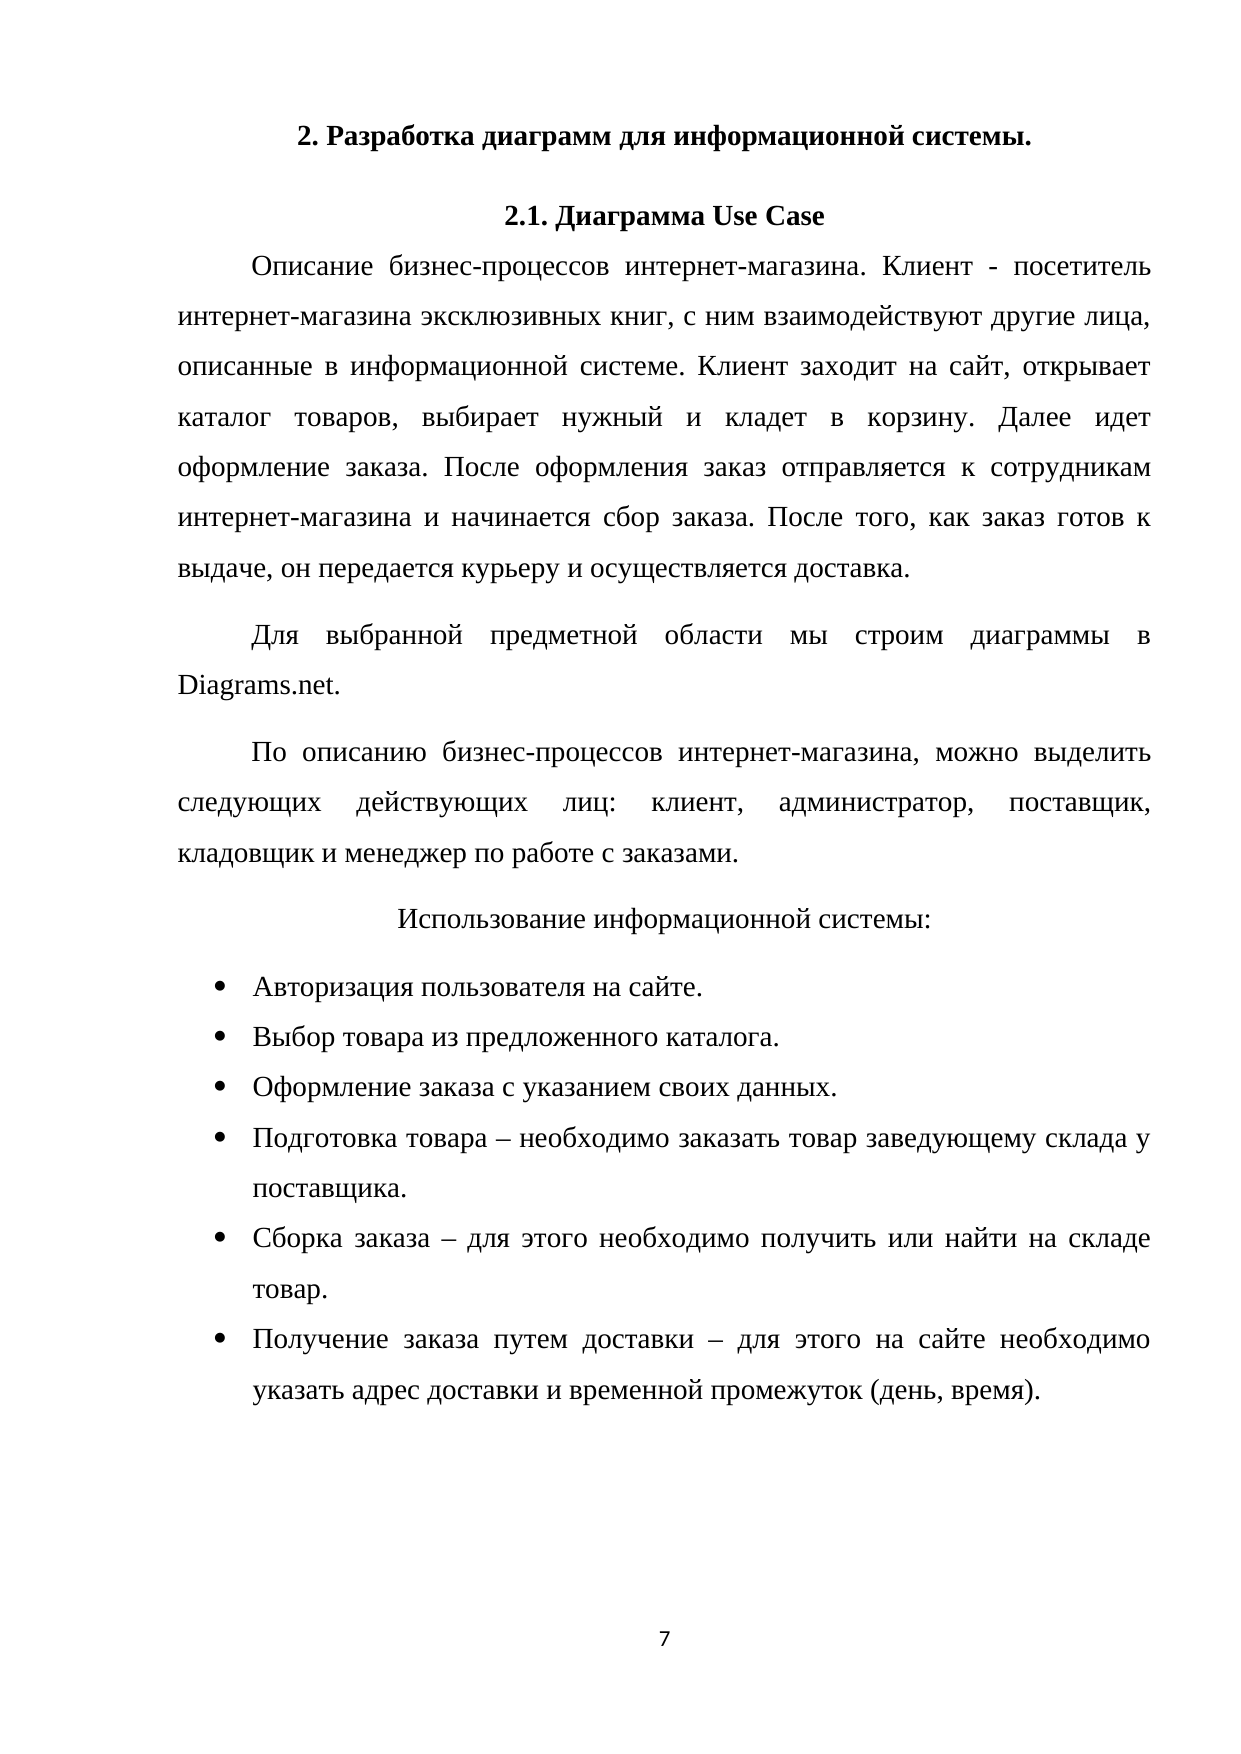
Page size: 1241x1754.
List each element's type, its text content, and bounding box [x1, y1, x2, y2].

list Авторизация пользователя на сайте. [215, 969, 1152, 1002]
list Сборка заказа – для этого необходимо получить или найти на складе товар. [215, 1221, 1152, 1304]
text По описанию бизнес-процессов интернет-магазина, можно выделить следующих действующих лиц: клиент, администратор, поставщик, кладовщик и менеджер по работе с заказами. [177, 734, 1152, 868]
subtitle 2. Разработка диаграмм для информационной системы. [177, 118, 1152, 152]
subtitle 2.1. Диаграмма Use Case [177, 198, 1152, 231]
text Использование информационной системы: [177, 902, 1152, 935]
list Подготовка товара – необходимо заказать товар заведующему склада у поставщика. [215, 1120, 1152, 1204]
list Выбор товара из предложенного каталога. [215, 1019, 1152, 1053]
list Оформление заказа с указанием своих данных. [215, 1069, 1152, 1103]
text Описание бизнес-процессов интернет-магазина. Клиент - посетитель интернет-магазина эксклюзивных книг, с ним взаимодействуют другие лица, описанные в информационной системе. Клиент заходит на сайт, открывает каталог товаров, выбирает нужный и кладет в корзину. Далее идет оформление заказа. После оформления заказ отправляется к сотрудникам интернет-магазина и начинается сбор заказа. После того, как заказ готов к выдаче, он передается курьеру и осуществляется доставка. [177, 248, 1152, 583]
text Для выбранной предметной области мы строим диаграммы в Diagrams.net. [177, 617, 1152, 701]
list Получение заказа путем доставки – для этого на сайте необходимо указать адрес доставки и временной промежуток (день, время). [215, 1321, 1152, 1405]
